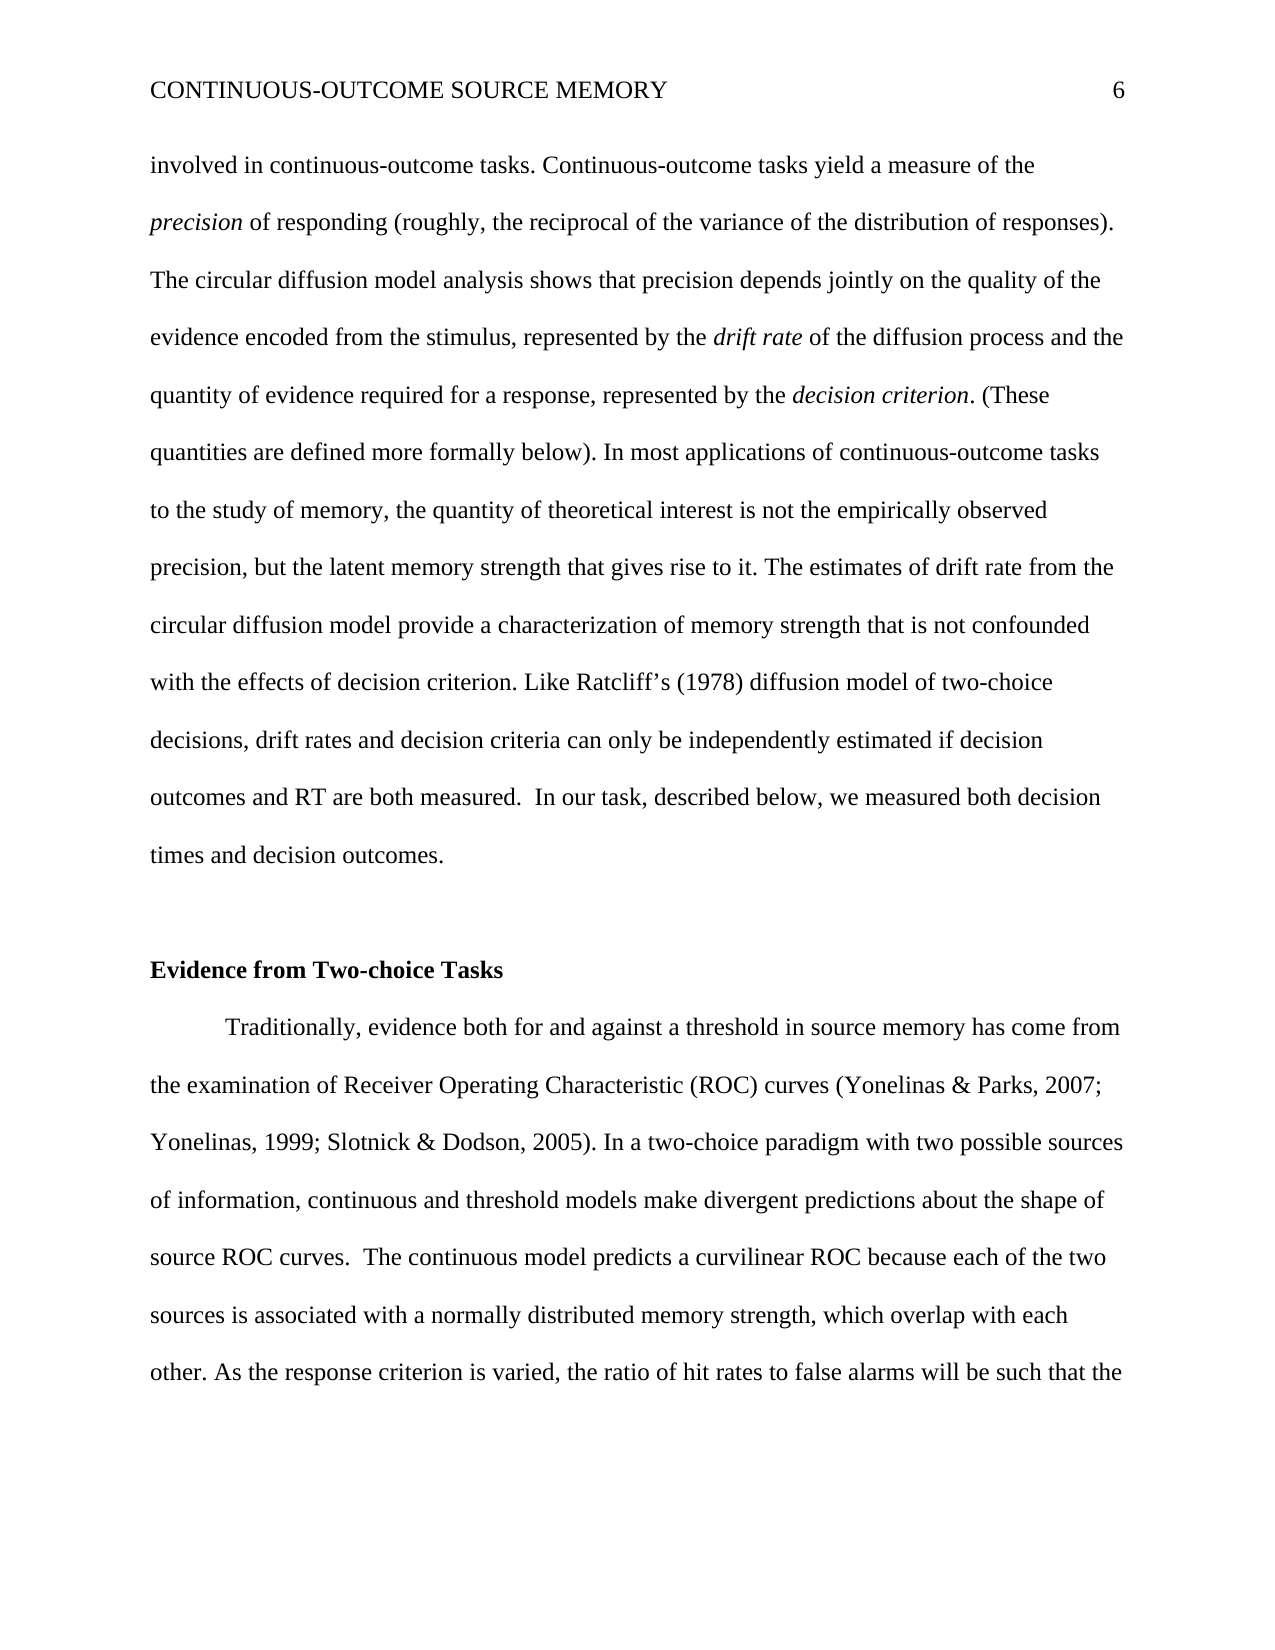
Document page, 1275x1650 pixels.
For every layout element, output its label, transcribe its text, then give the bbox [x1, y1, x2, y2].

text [150, 150, 1125, 869]
subtitle Evidence from Two-choice Tasks [150, 955, 1125, 984]
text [150, 1012, 1125, 1386]
